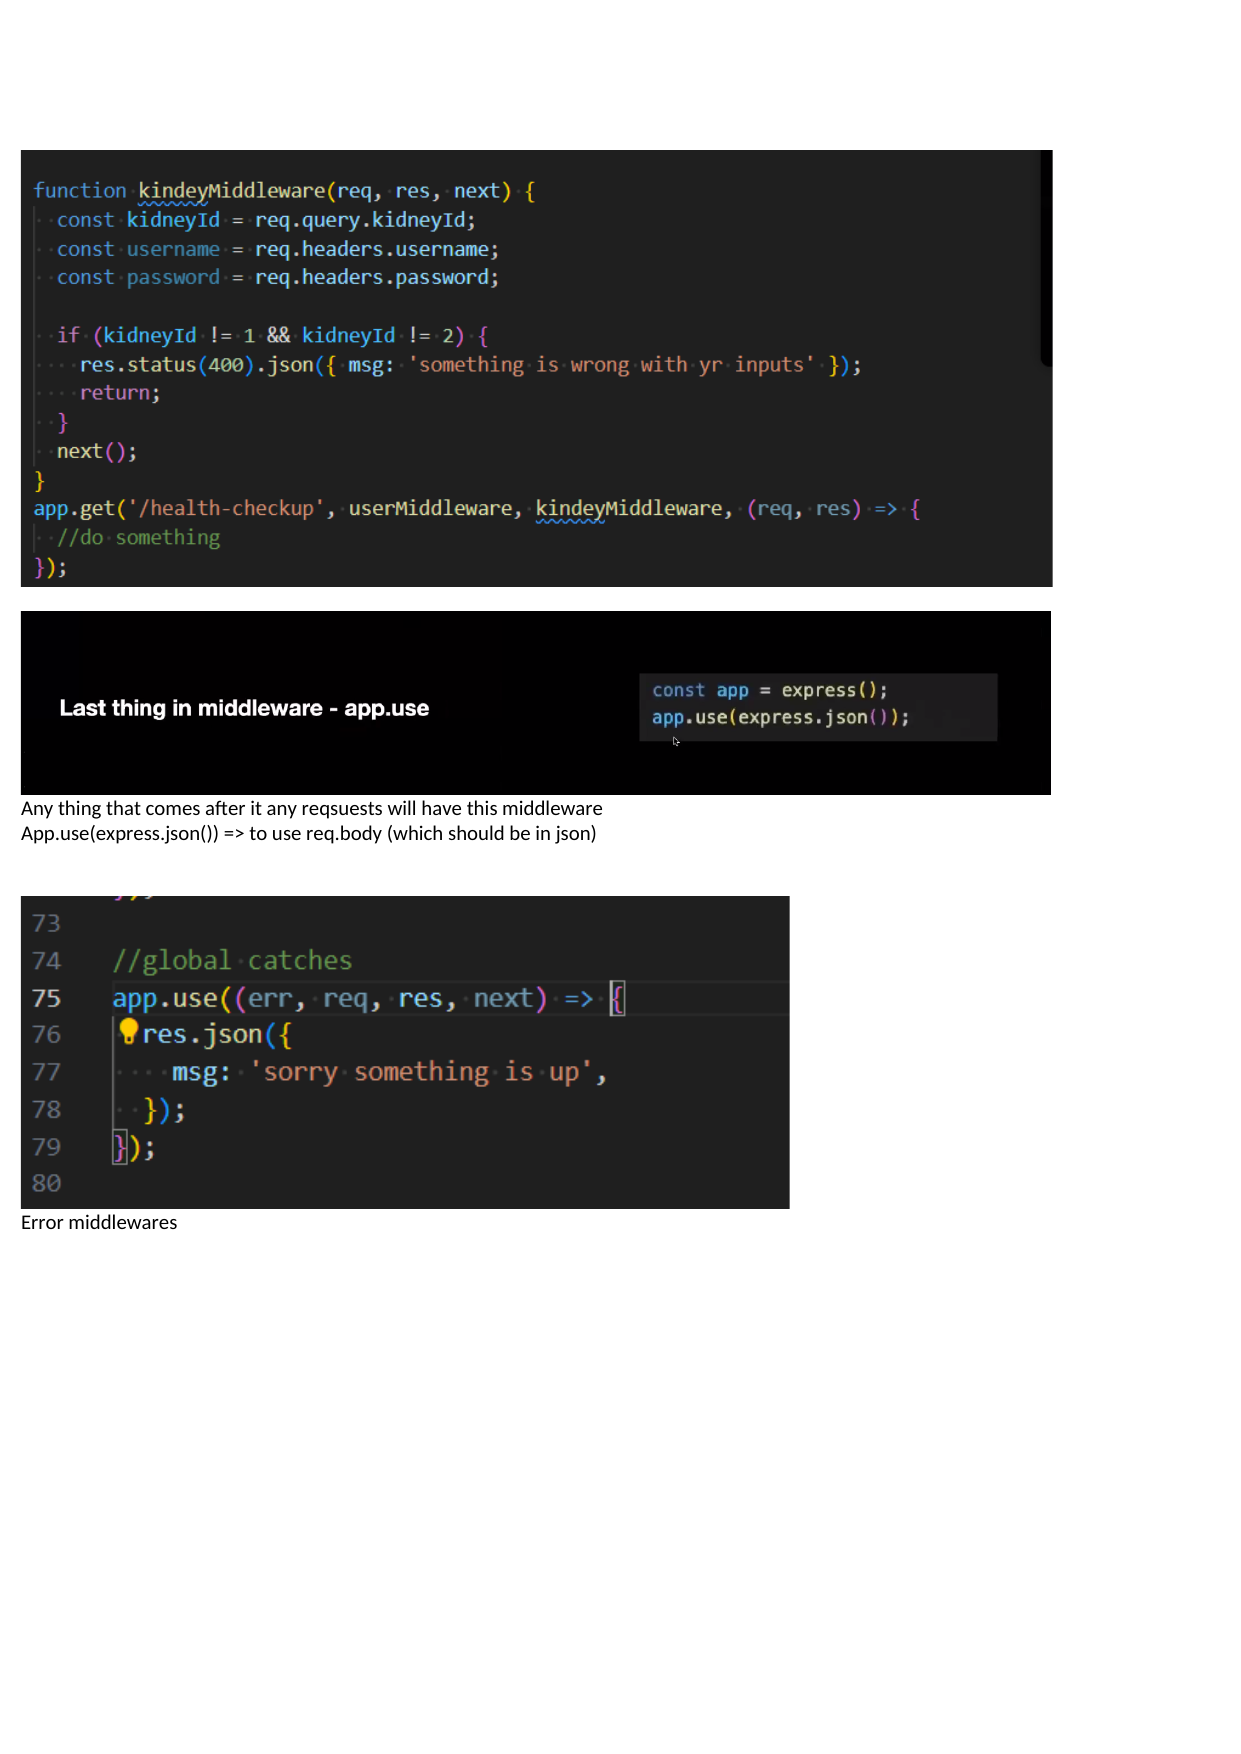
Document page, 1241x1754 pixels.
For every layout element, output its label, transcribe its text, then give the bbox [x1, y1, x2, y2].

picture [20, 150, 1053, 587]
picture [20, 896, 790, 1209]
picture [20, 611, 1051, 795]
text Any thing that comes after it any reqsuests will have this middleware [21, 795, 1053, 820]
text Error middlewares [21, 1209, 1053, 1234]
text App.use(express.json()) => to use req.body (which should be in json) [21, 820, 1053, 846]
